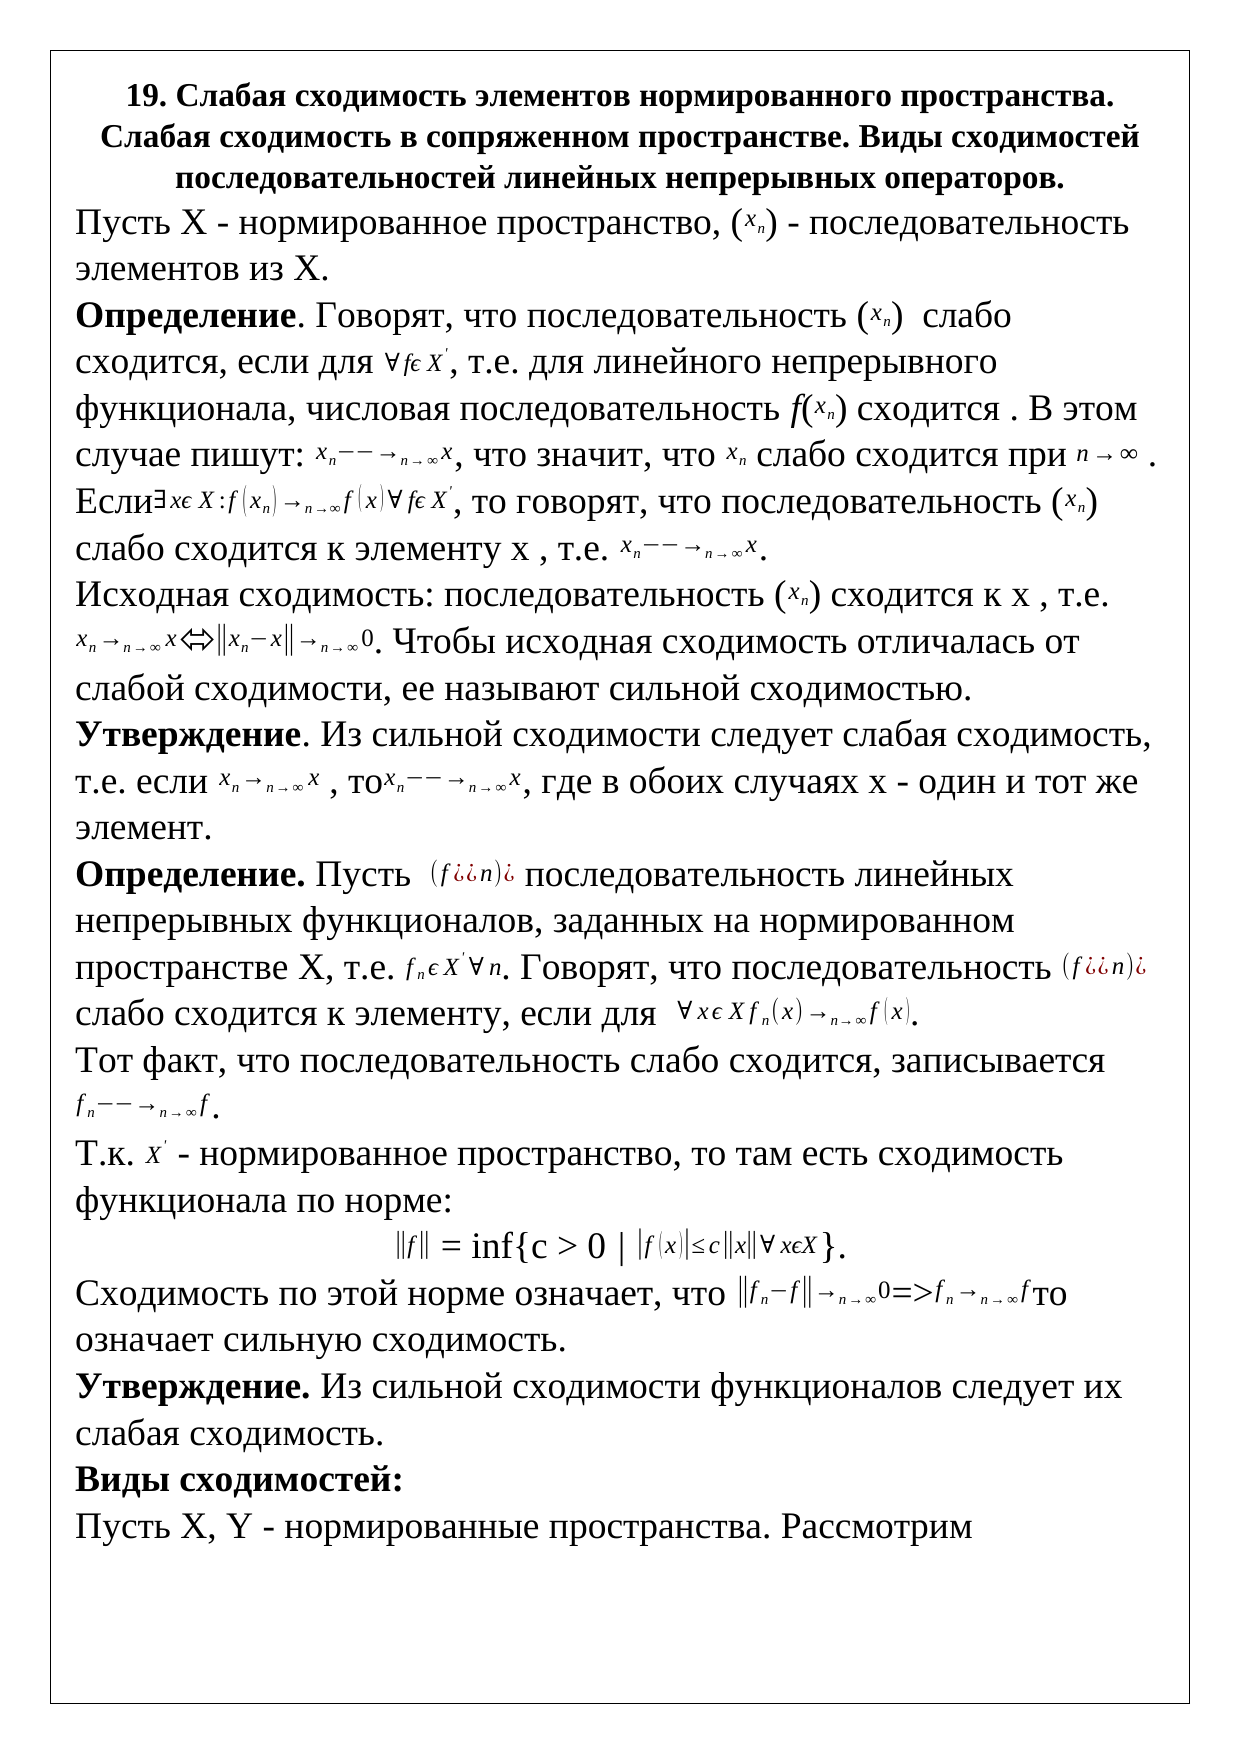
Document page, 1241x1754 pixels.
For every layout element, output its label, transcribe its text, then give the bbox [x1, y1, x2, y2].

text Пусть X - нормированное пространство, () - последовательность элементов из X. [75, 199, 1165, 289]
text Пусть X, Y - нормированные пространства. Рассмотрим [75, 1503, 1165, 1546]
text . [75, 1084, 1165, 1127]
text Утверждение. Из сильной сходимости функционалов следует их слабая сходимость. [75, 1363, 1165, 1453]
text 19. Слабая сходимость элементов нормированного пространства. Слабая сходимость в сопряженном пространстве. Виды сходимостей последовательностей линейных непрерывных операторов. [75, 75, 1165, 196]
text Утверждение. Из сильной сходимости следует слабая сходимость, т.е. если , то, где в обоих случаях x - один и тот же элемент. [75, 711, 1165, 848]
text Сходимость по этой норме означает, что =>то означает сильную сходимость. [75, 1270, 1165, 1360]
text Виды сходимостей: [75, 1456, 1165, 1499]
text Определение. Пусть последовательность линейных непрерывных функционалов, заданных на нормированном пространстве X, т.е. . Говорят, что последовательность слабо сходится к элементу, если для . [75, 851, 1165, 1034]
text = inf{c > 0 | }. [75, 1224, 1165, 1267]
text Если, то говорят, что последовательность () слабо сходится к элементу x , т.е. . Исходная сходимость: последовательность () сходится к x , т.е.. Чтобы исходная сходимость отличалась от слабой сходимости, ее называют сильной сходимостью. [75, 478, 1165, 708]
text Т.к. - нормированное пространство, то там есть сходимость функционала по норме: [75, 1131, 1165, 1220]
text Тот факт, что последовательность слабо сходится, записывается [75, 1037, 1165, 1081]
text Определение. Говорят, что последовательность () слабо сходится, если для , т.е. для линейного непрерывного функционала, числовая последовательность f() сходится . В этом случае пишут: , что значит, что слабо сходится при . [75, 292, 1165, 475]
